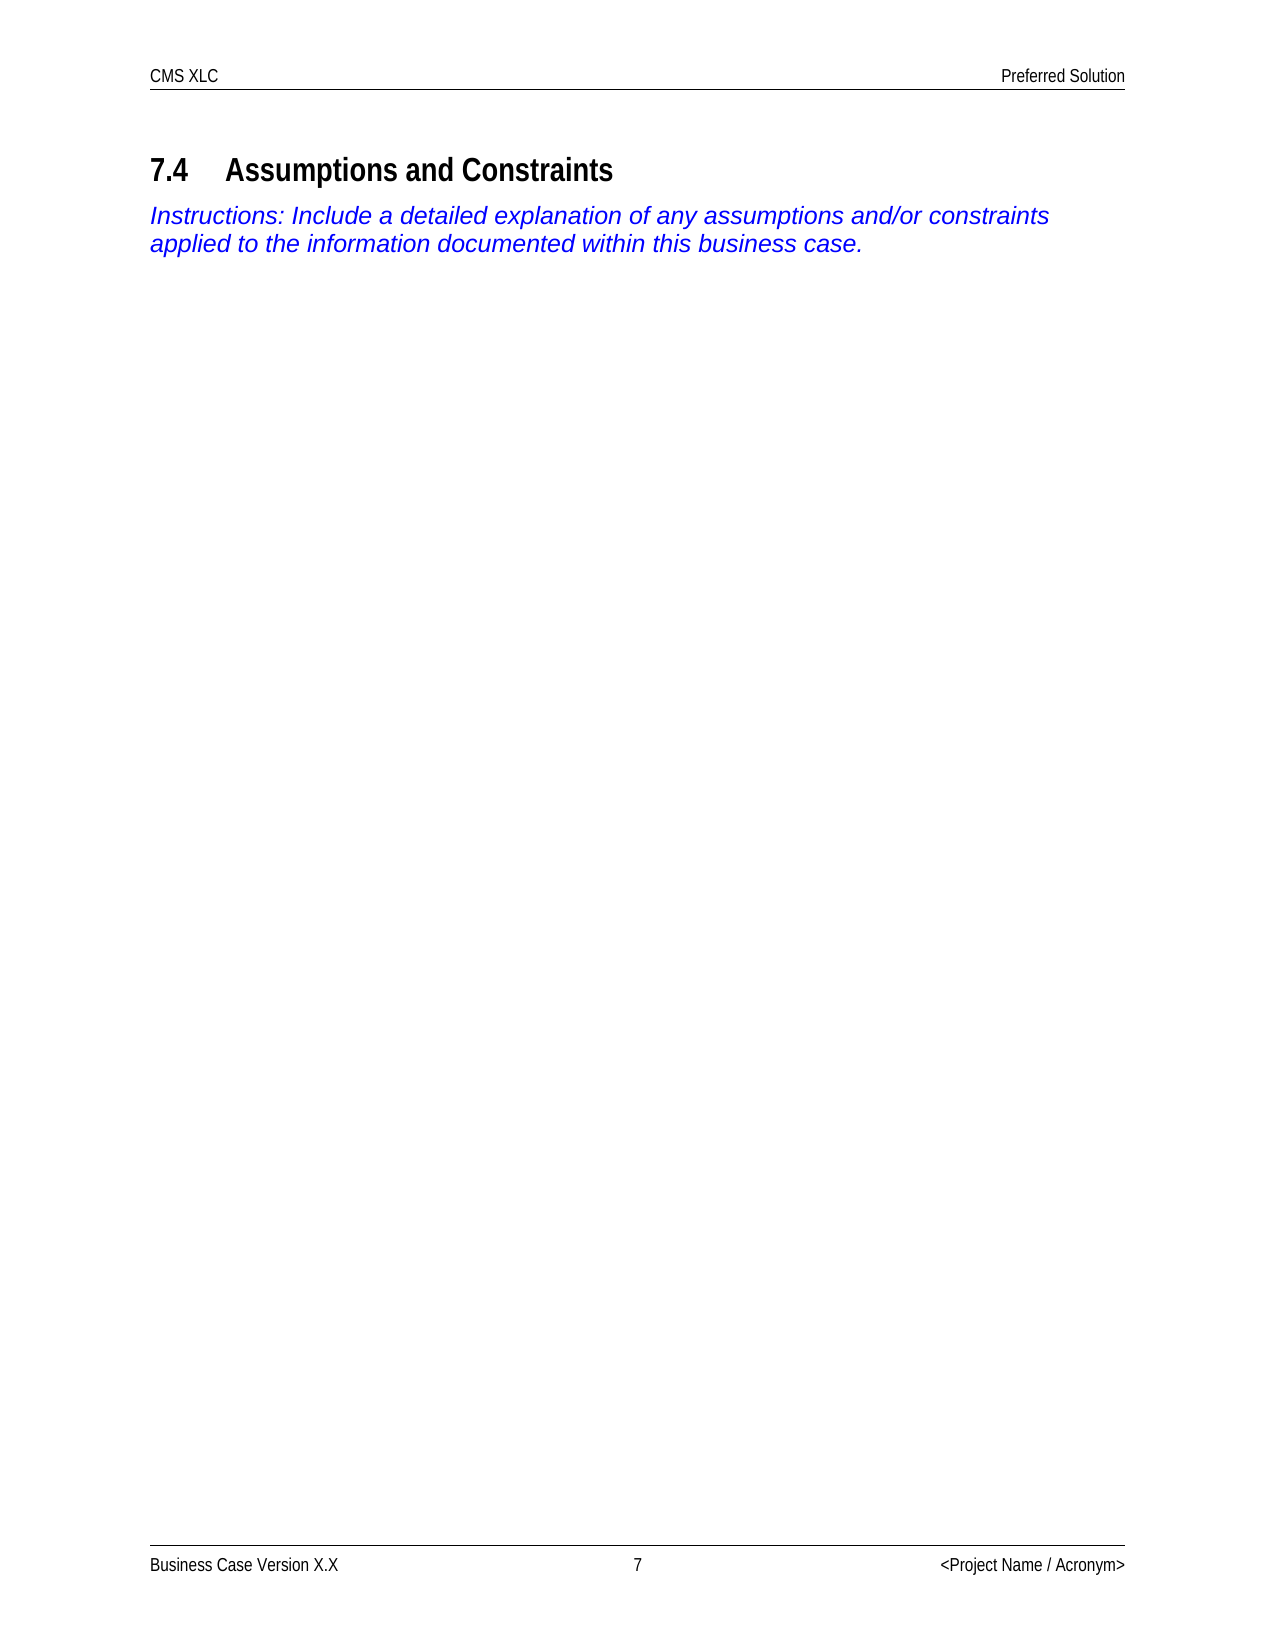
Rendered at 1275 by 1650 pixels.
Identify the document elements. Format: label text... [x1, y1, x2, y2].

subtitle Assumptions and Constraints [150, 150, 1125, 188]
text Instructions: Include a detailed explanation of any assumptions and/or constraints applied to the information documented within this business case. [150, 201, 1125, 258]
